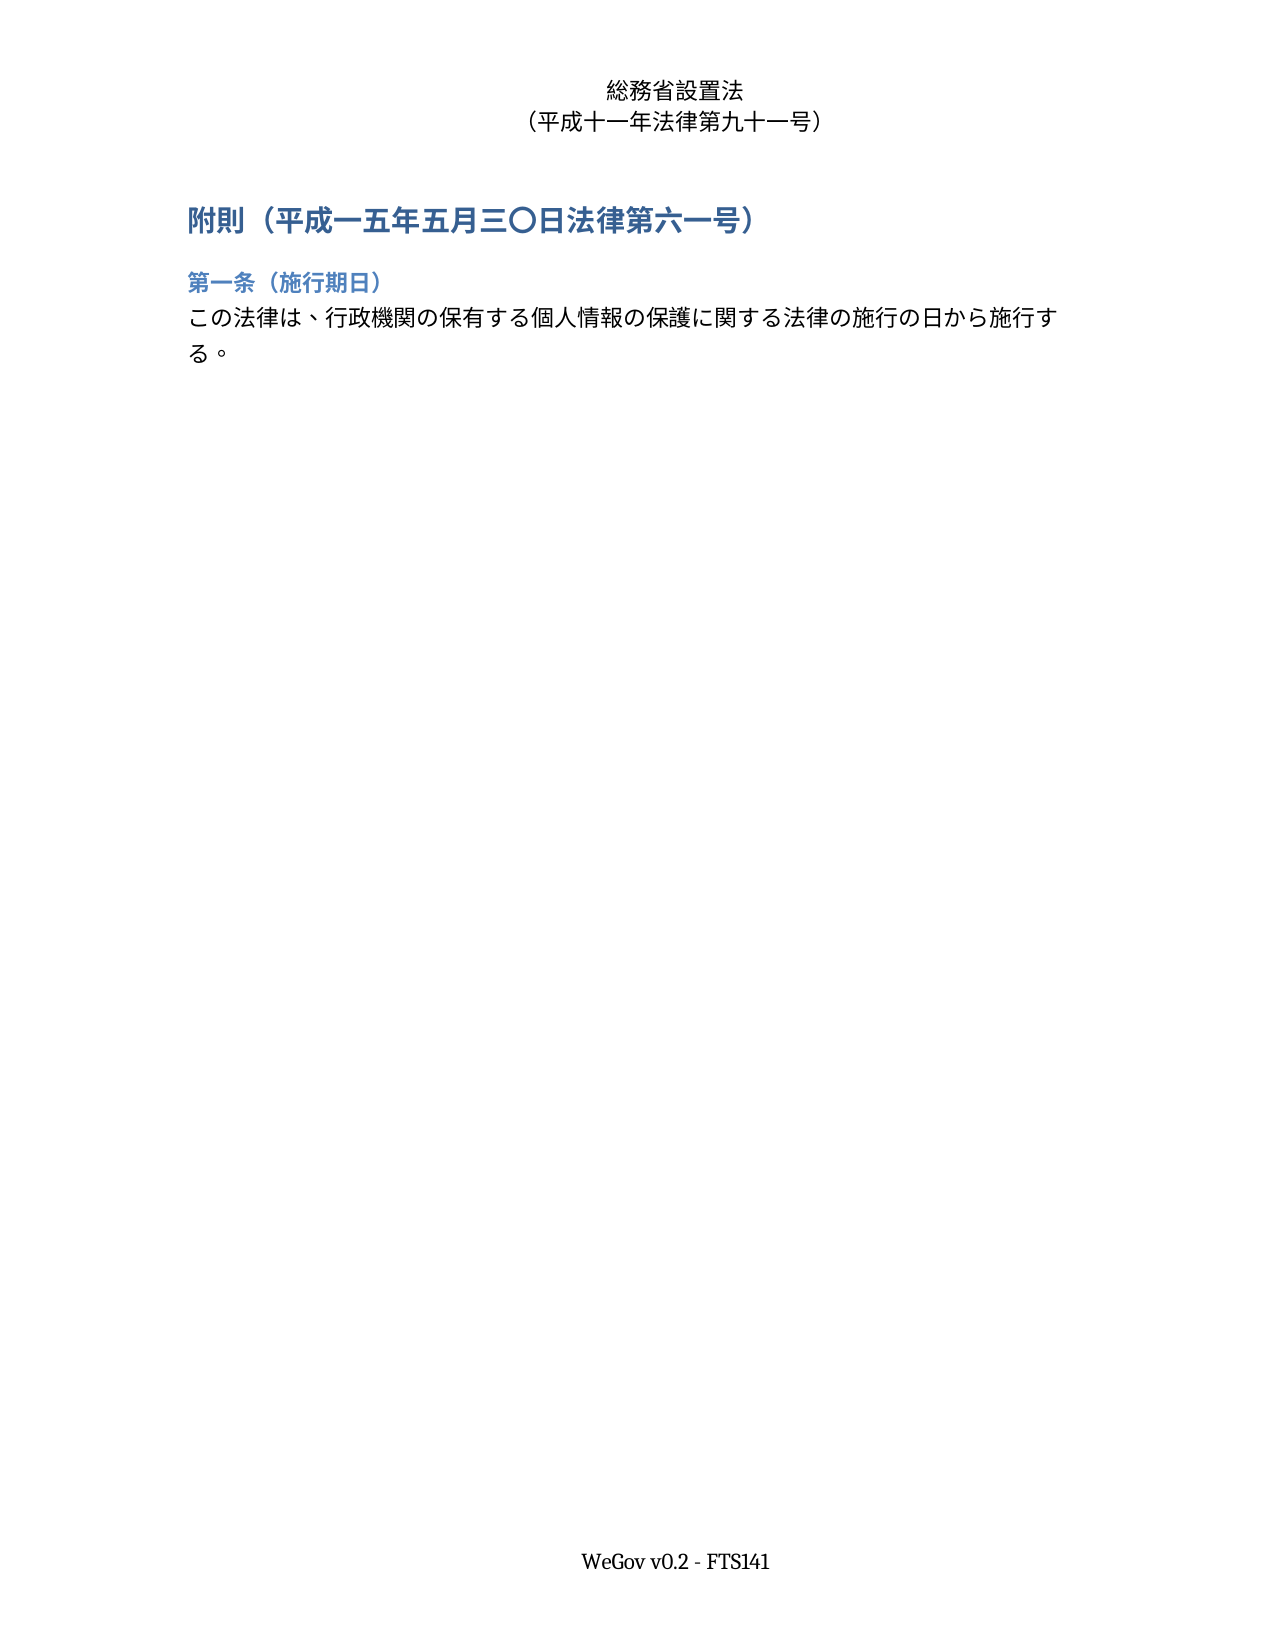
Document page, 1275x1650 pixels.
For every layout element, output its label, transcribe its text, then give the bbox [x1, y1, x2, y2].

subtitle 第一条（施行期日） [187, 266, 1087, 298]
text この法律は、行政機関の保有する個人情報の保護に関する法律の施行の日から施行する。 [187, 302, 1087, 369]
subtitle 附則（平成一五年五月三〇日法律第六一号） [187, 200, 1087, 240]
